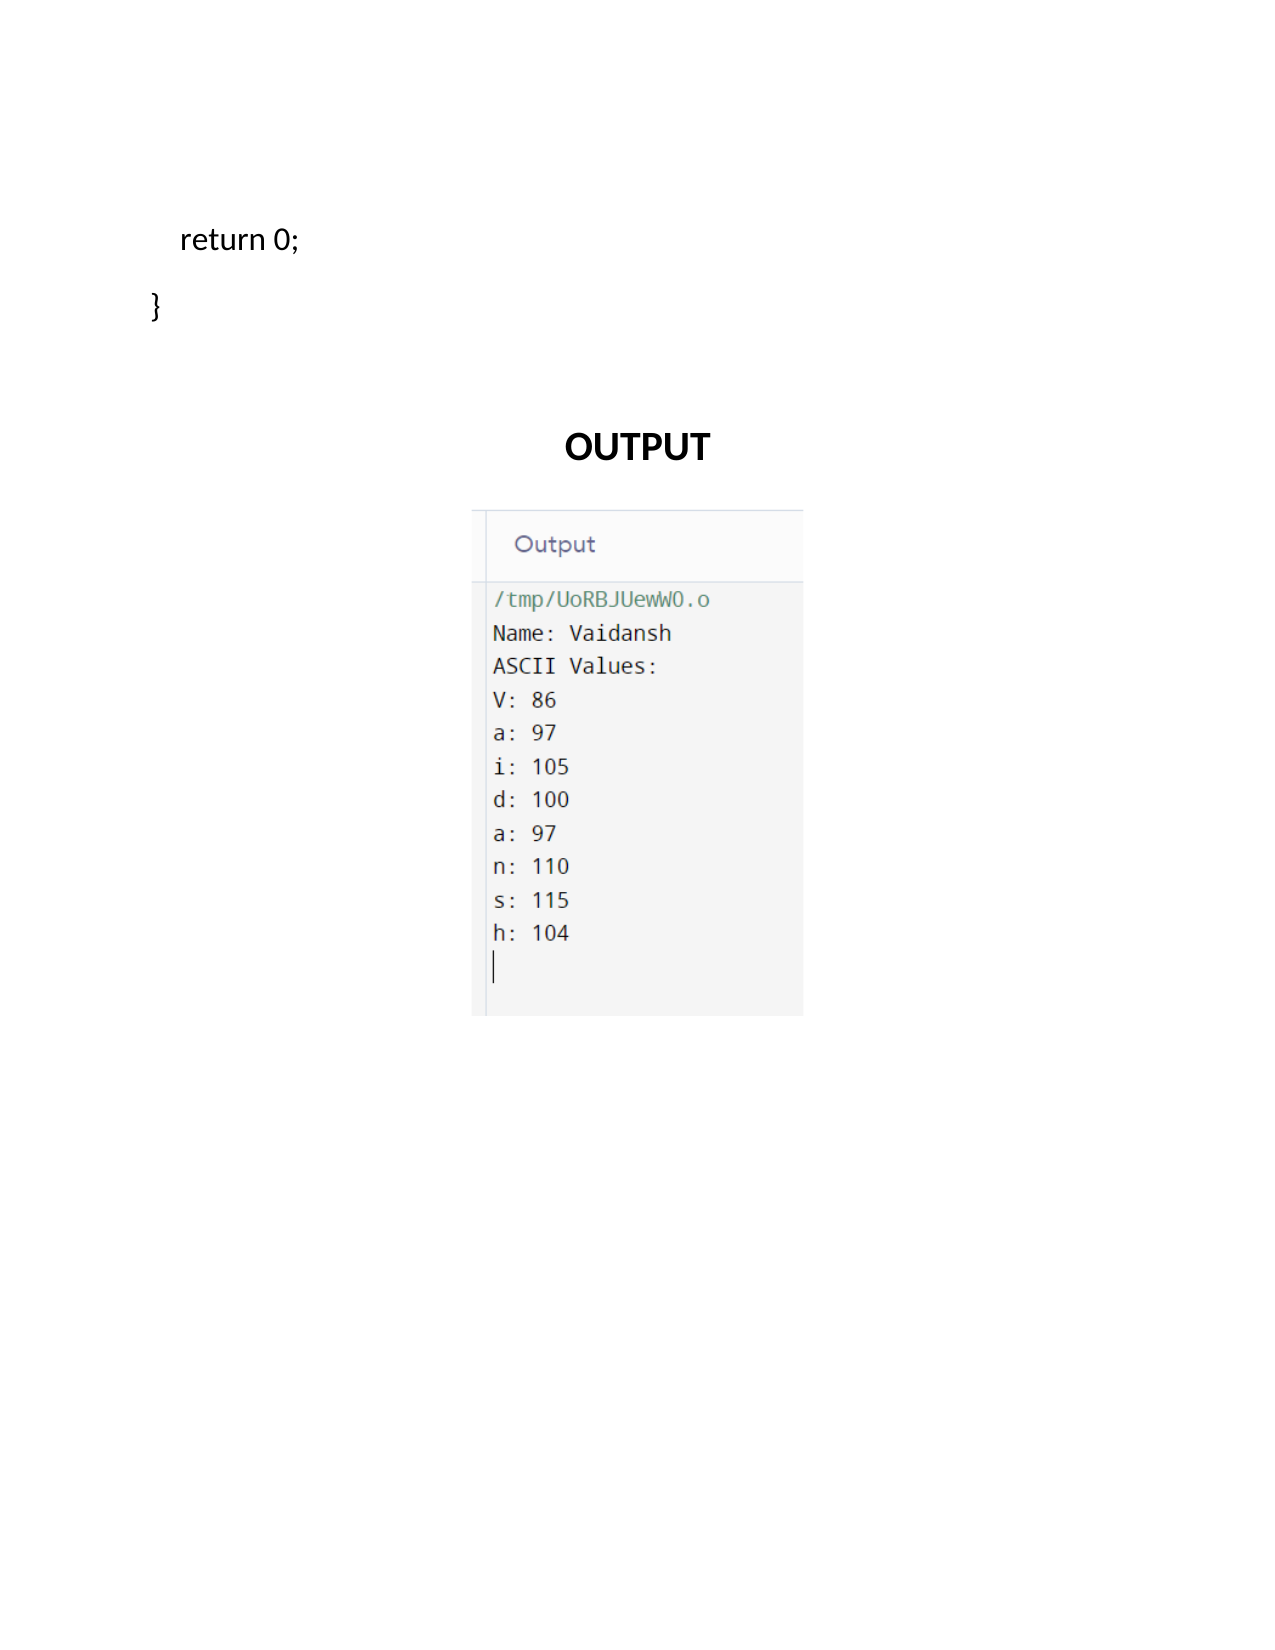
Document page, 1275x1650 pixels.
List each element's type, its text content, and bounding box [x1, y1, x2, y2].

text } [150, 285, 1125, 326]
text return 0; [150, 218, 1125, 258]
picture [471, 499, 804, 1016]
text OUTPUT [150, 420, 1125, 471]
